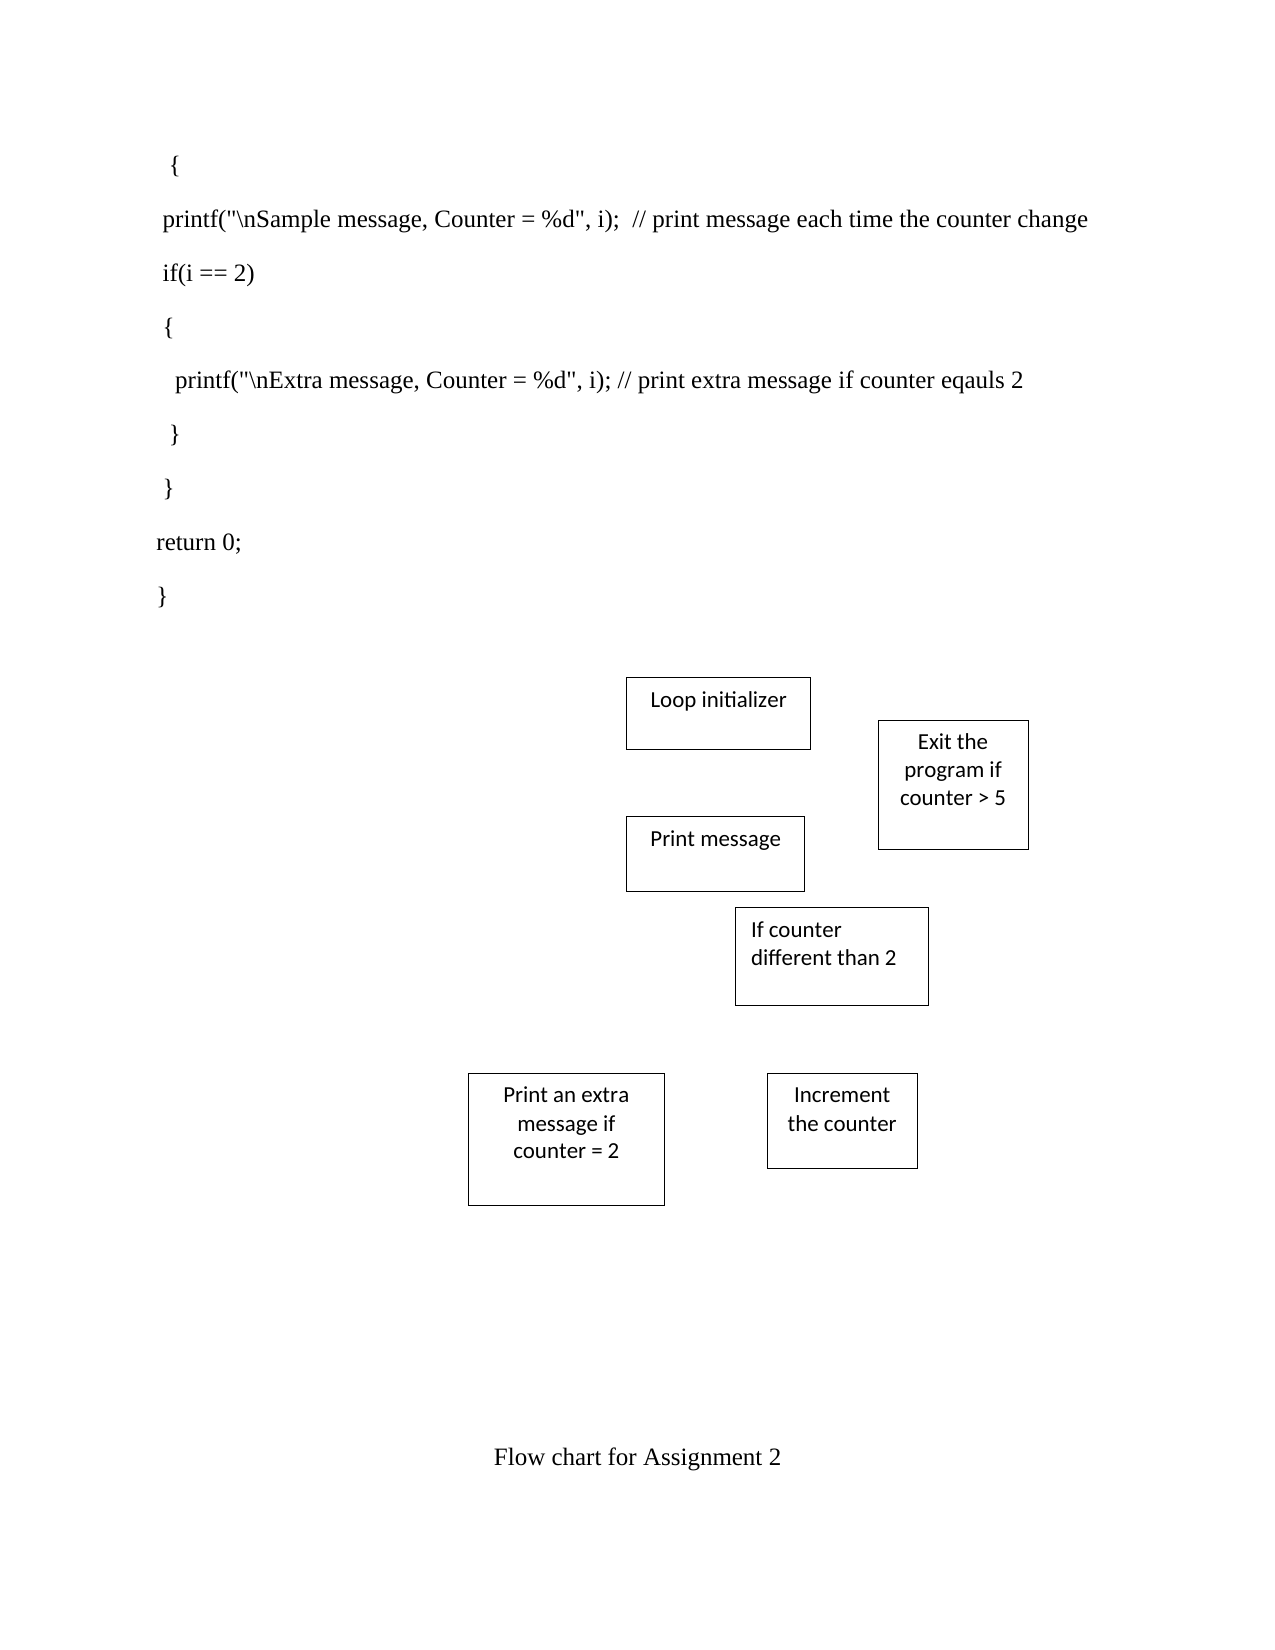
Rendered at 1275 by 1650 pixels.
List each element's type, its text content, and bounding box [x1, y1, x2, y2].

text } [150, 419, 1125, 448]
text { [150, 150, 1125, 179]
text } [150, 473, 1125, 502]
text printf("\nExtra message, Counter = %d", i); // print extra message if counter eqauls 2 [150, 365, 1125, 394]
text return 0; [150, 527, 1125, 556]
text } [150, 581, 1125, 609]
text { [150, 312, 1125, 340]
text if(i == 2) [150, 258, 1125, 286]
text Flow chart for Assignment 2 [150, 1442, 1125, 1471]
text printf("\nSample message, Counter = %d", i); // print message each time the counter change [150, 204, 1125, 233]
